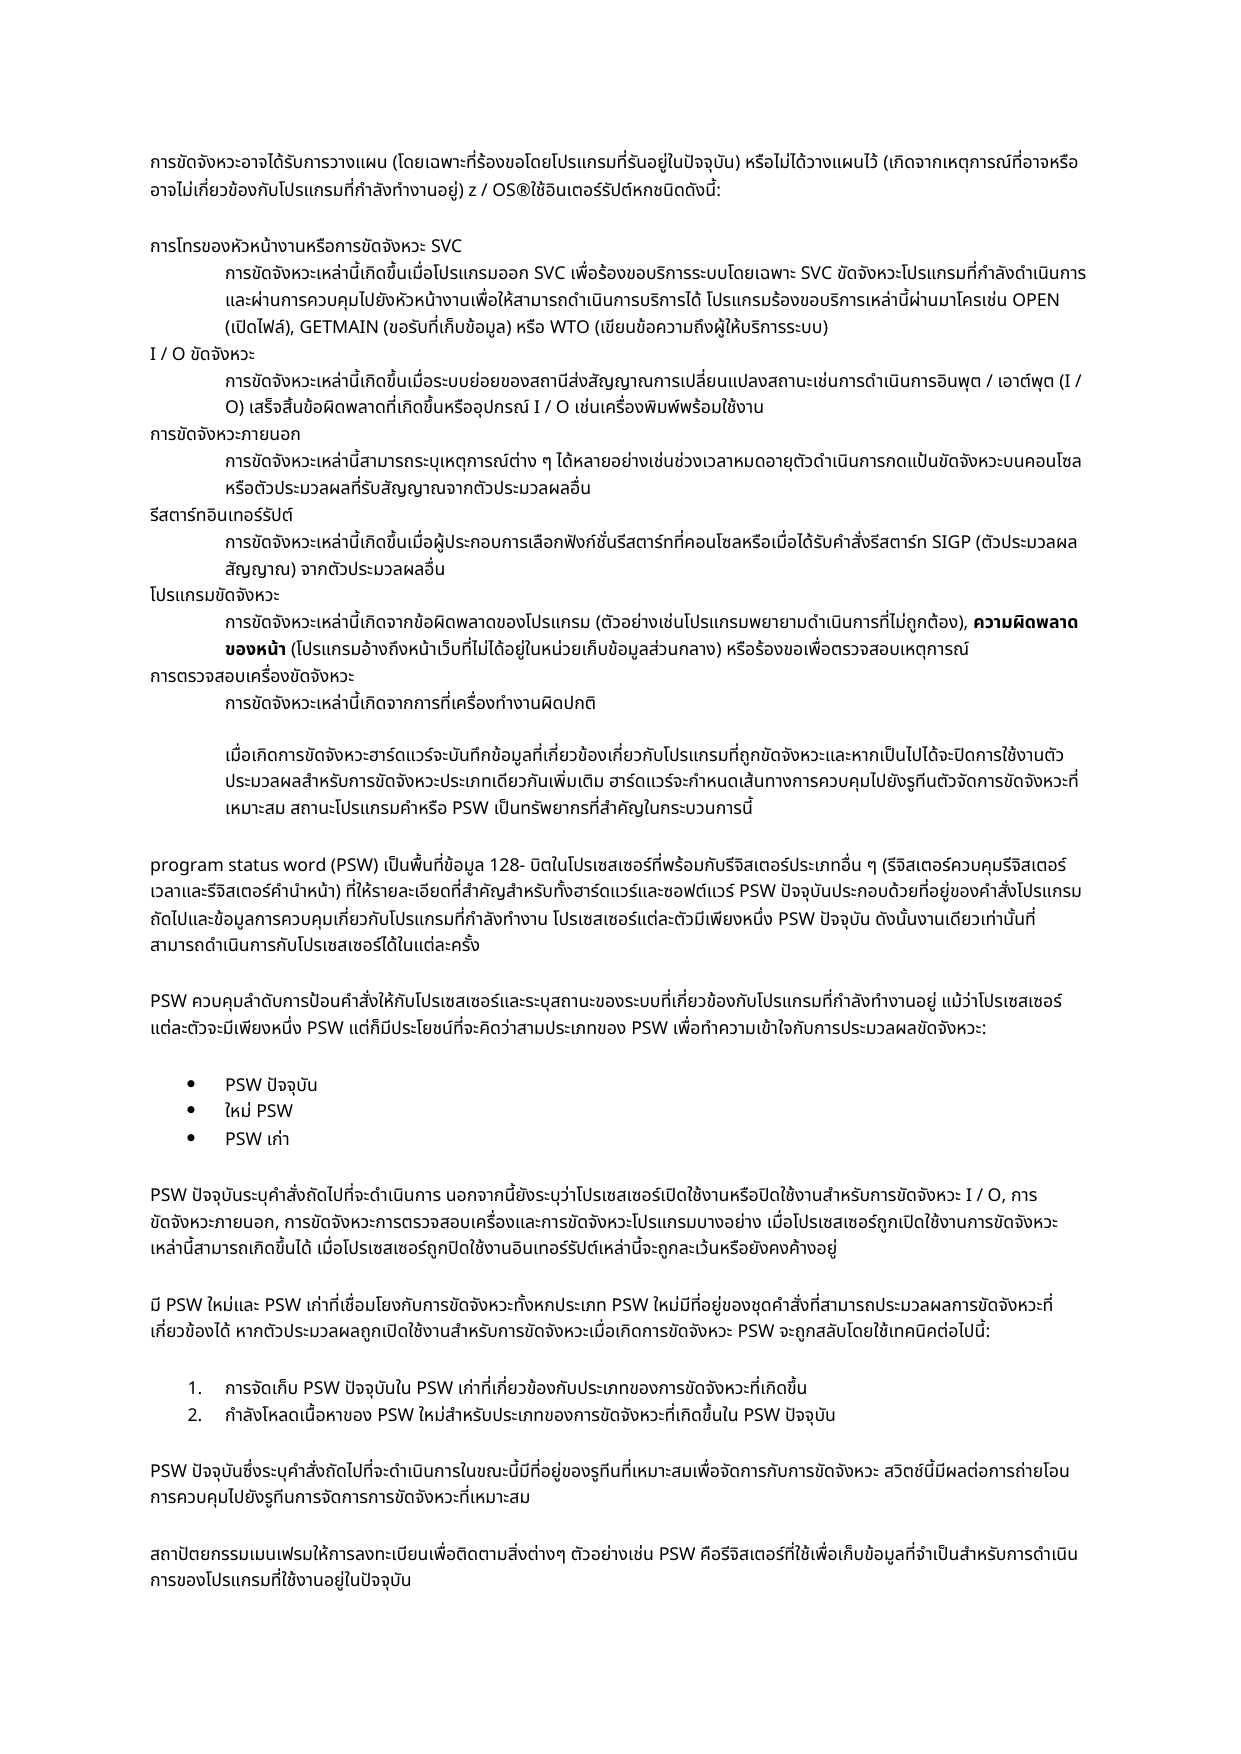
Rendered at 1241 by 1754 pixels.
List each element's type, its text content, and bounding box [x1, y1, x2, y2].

list ใหม่ PSW [187, 1099, 1090, 1126]
text การขัดจังหวะเหล่านี้เกิดจากข้อผิดพลาดของโปรแกรม (ตัวอย่างเช่นโปรแกรมพยายามดำเนินการที่ไม่ถูกต้อง), ความผิดพลาดของหน้า (โปรแกรมอ้างถึงหน้าเว็บที่ไม่ได้อยู่ในหน่วยเก็บข้อมูลส่วนกลาง) หรือร้องขอเพื่อตรวจสอบเหตุการณ์ [225, 610, 1090, 664]
text การขัดจังหวะเหล่านี้เกิดขึ้นเมื่อระบบย่อยของสถานีส่งสัญญาณการเปลี่ยนแปลงสถานะเช่นการดำเนินการอินพุต / เอาต์พุต (I / O) เสร็จสิ้นข้อผิดพลาดที่เกิดขึ้นหรืออุปกรณ์ I / O เช่นเครื่องพิมพ์พร้อมใช้งาน [225, 368, 1090, 422]
list PSW เก่า [187, 1126, 1090, 1153]
text รีสตาร์ทอินเทอร์รัปต์ [150, 502, 1090, 529]
list กำลังโหลดเนื้อหาของ PSW ใหม่สำหรับประเภทของการขัดจังหวะที่เกิดขึ้นใน PSW ปัจจุบัน [187, 1402, 1090, 1429]
text PSW ควบคุมลำดับการป้อนคำสั่งให้กับโปรเซสเซอร์และระบุสถานะของระบบที่เกี่ยวข้องกับโปรแกรมที่กำลังทำงานอยู่ แม้ว่าโปรเซสเซอร์แต่ละตัวจะมีเพียงหนึ่ง PSW แต่ก็มีประโยชน์ที่จะคิดว่าสามประเภทของ PSW เพื่อทำความเข้าใจกับการประมวลผลขัดจังหวะ: [150, 989, 1090, 1043]
text PSW ปัจจุบันระบุคำสั่งถัดไปที่จะดำเนินการ นอกจากนี้ยังระบุว่าโปรเซสเซอร์เปิดใช้งานหรือปิดใช้งานสำหรับการขัดจังหวะ I / O, การขัดจังหวะภายนอก, การขัดจังหวะการตรวจสอบเครื่องและการขัดจังหวะโปรแกรมบางอย่าง เมื่อโปรเซสเซอร์ถูกเปิดใช้งานการขัดจังหวะเหล่านี้สามารถเกิดขึ้นได้ เมื่อโปรเซสเซอร์ถูกปิดใช้งานอินเทอร์รัปต์เหล่านี้จะถูกละเว้นหรือยังคงค้างอยู่ [150, 1182, 1090, 1263]
text PSW ปัจจุบันซึ่งระบุคำสั่งถัดไปที่จะดำเนินการในขณะนี้มีที่อยู่ของรูทีนที่เหมาะสมเพื่อจัดการกับการขัดจังหวะ สวิตช์นี้มีผลต่อการถ่ายโอนการควบคุมไปยังรูทีนการจัดการการขัดจังหวะที่เหมาะสม [150, 1458, 1090, 1512]
text การขัดจังหวะอาจได้รับการวางแผน (โดยเฉพาะที่ร้องขอโดยโปรแกรมที่รันอยู่ในปัจจุบัน) หรือไม่ได้วางแผนไว้ (เกิดจากเหตุการณ์ที่อาจหรืออาจไม่เกี่ยวข้องกับโปรแกรมที่กำลังทำงานอยู่) z / OS®ใช้อินเตอร์รัปต์หกชนิดดังนี้: [150, 150, 1090, 204]
list PSW ปัจจุบัน [187, 1072, 1090, 1099]
text การขัดจังหวะเหล่านี้เกิดขึ้นเมื่อผู้ประกอบการเลือกฟังก์ชั่นรีสตาร์ทที่คอนโซลหรือเมื่อได้รับคำสั่งรีสตาร์ท SIGP (ตัวประมวลผลสัญญาณ) จากตัวประมวลผลอื่น [225, 529, 1090, 583]
text การขัดจังหวะเหล่านี้สามารถระบุเหตุการณ์ต่าง ๆ ได้หลายอย่างเช่นช่วงเวลาหมดอายุตัวดำเนินการกดแป้นขัดจังหวะบนคอนโซลหรือตัวประมวลผลที่รับสัญญาณจากตัวประมวลผลอื่น [225, 449, 1090, 502]
text การขัดจังหวะเหล่านี้เกิดจากการที่เครื่องทำงานผิดปกติ [225, 691, 1090, 717]
text มี PSW ใหม่และ PSW เก่าที่เชื่อมโยงกับการขัดจังหวะทั้งหกประเภท PSW ใหม่มีที่อยู่ของชุดคำสั่งที่สามารถประมวลผลการขัดจังหวะที่เกี่ยวข้องได้ หากตัวประมวลผลถูกเปิดใช้งานสำหรับการขัดจังหวะเมื่อเกิดการขัดจังหวะ PSW จะถูกสลับโดยใช้เทคนิคต่อไปนี้: [150, 1292, 1090, 1346]
text การโทรของหัวหน้างานหรือการขัดจังหวะ SVC [150, 233, 1090, 260]
text เมื่อเกิดการขัดจังหวะฮาร์ดแวร์จะบันทึกข้อมูลที่เกี่ยวข้องเกี่ยวกับโปรแกรมที่ถูกขัดจังหวะและหากเป็นไปได้จะปิดการใช้งานตัวประมวลผลสำหรับการขัดจังหวะประเภทเดียวกันเพิ่มเติม ฮาร์ดแวร์จะกำหนดเส้นทางการควบคุมไปยังรูทีนตัวจัดการขัดจังหวะที่เหมาะสม สถานะโปรแกรมคำหรือ PSW เป็นทรัพยากรที่สำคัญในกระบวนการนี้ [225, 742, 1090, 823]
text การขัดจังหวะภายนอก [150, 422, 1090, 449]
text program status word (PSW) เป็นพื้นที่ข้อมูล 128- บิตในโปรเซสเซอร์ที่พร้อมกับรีจิสเตอร์ประเภทอื่น ๆ (รีจิสเตอร์ควบคุมรีจิสเตอร์เวลาและรีจิสเตอร์คำนำหน้า) ที่ให้รายละเอียดที่สำคัญสำหรับทั้งฮาร์ดแวร์และซอฟต์แวร์ PSW ปัจจุบันประกอบด้วยที่อยู่ของคำสั่งโปรแกรมถัดไปและข้อมูลการควบคุมเกี่ยวกับโปรแกรมที่กำลังทำงาน โปรเซสเซอร์แต่ละตัวมีเพียงหนึ่ง PSW ปัจจุบัน ดังนั้นงานเดียวเท่านั้นที่สามารถดำเนินการกับโปรเซสเซอร์ได้ในแต่ละครั้ง [150, 852, 1090, 960]
text โปรแกรมขัดจังหวะ [150, 583, 1090, 610]
list การจัดเก็บ PSW ปัจจุบันใน PSW เก่าที่เกี่ยวข้องกับประเภทของการขัดจังหวะที่เกิดขึ้น [187, 1375, 1090, 1402]
text สถาปัตยกรรมเมนเฟรมให้การลงทะเบียนเพื่อติดตามสิ่งต่างๆ ตัวอย่างเช่น PSW คือรีจิสเตอร์ที่ใช้เพื่อเก็บข้อมูลที่จำเป็นสำหรับการดำเนินการของโปรแกรมที่ใช้งานอยู่ในปัจจุบัน [150, 1541, 1090, 1595]
text การตรวจสอบเครื่องขัดจังหวะ [150, 664, 1090, 691]
text การขัดจังหวะเหล่านี้เกิดขึ้นเมื่อโปรแกรมออก SVC เพื่อร้องขอบริการระบบโดยเฉพาะ SVC ขัดจังหวะโปรแกรมที่กำลังดำเนินการและผ่านการควบคุมไปยังหัวหน้างานเพื่อให้สามารถดำเนินการบริการได้ โปรแกรมร้องขอบริการเหล่านี้ผ่านมาโครเช่น OPEN (เปิดไฟล์), GETMAIN (ขอรับที่เก็บข้อมูล) หรือ WTO (เขียนข้อความถึงผู้ให้บริการระบบ) [225, 260, 1090, 341]
text I / O ขัดจังหวะ [150, 341, 1090, 368]
